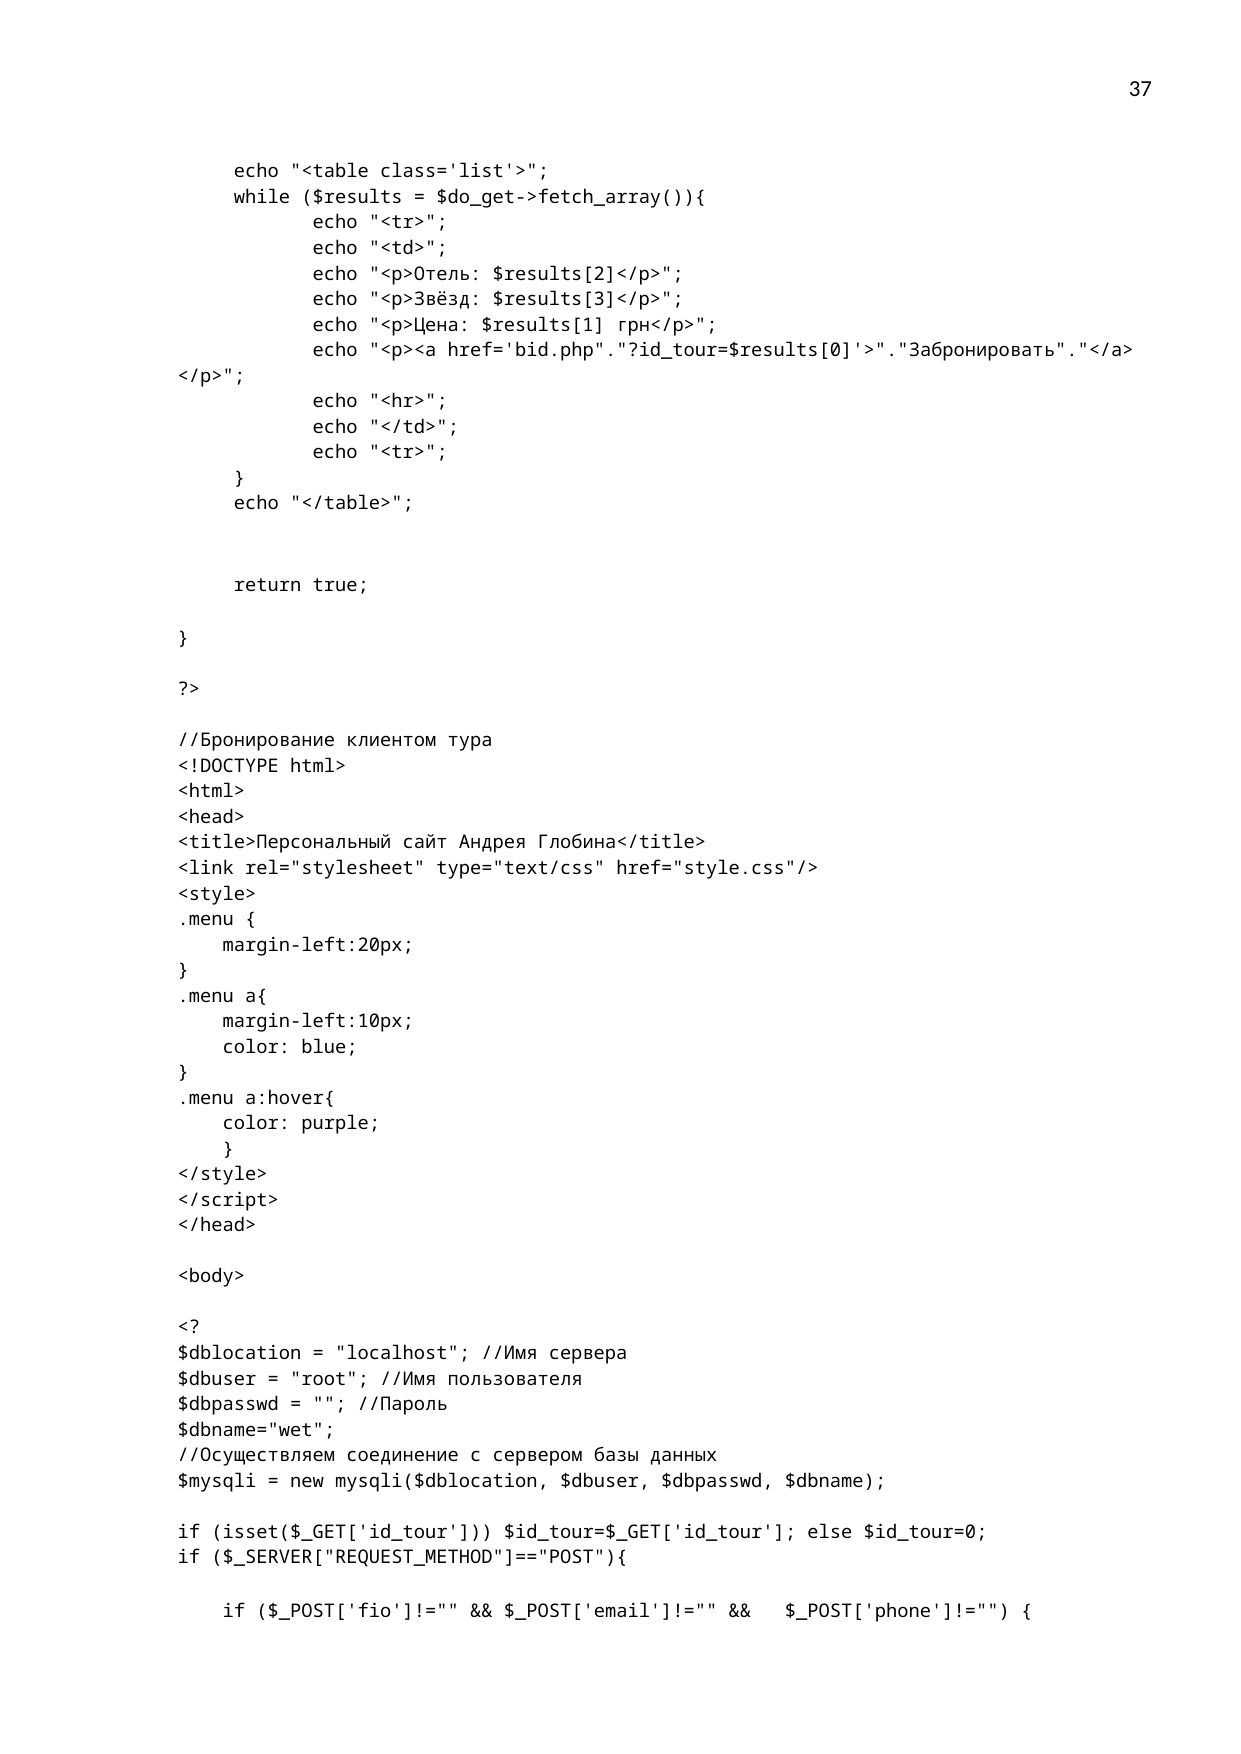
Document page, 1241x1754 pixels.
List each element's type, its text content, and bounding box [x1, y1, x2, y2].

text </script> [177, 1186, 1152, 1212]
text <!DOCTYPE html> [177, 752, 1152, 778]
text echo "<table class='list'>"; [177, 158, 1152, 183]
text $mysqli = new mysqli($dblocation, $dbuser, $dbpasswd, $dbname); [177, 1467, 1152, 1492]
text <html> [177, 778, 1152, 803]
text echo "<tr>"; [177, 209, 1152, 234]
text </style> [177, 1161, 1152, 1186]
text while ($results = $do_get->fetch_array()){ [177, 183, 1152, 209]
text if (isset($_GET['id_tour'])) $id_tour=$_GET['id_tour']; else $id_tour=0; [177, 1518, 1152, 1543]
text margin-left:20px; [177, 931, 1152, 956]
text margin-left:10px; [177, 1007, 1152, 1033]
text if ($_SERVER["REQUEST_METHOD"]=="POST"){ [177, 1543, 1152, 1569]
text echo "<p>Звёзд: $results[3]</p>"; [177, 285, 1152, 311]
text if ($_POST['fio']!="" && $_POST['email']!="" && $_POST['phone']!="") { [177, 1597, 1152, 1622]
text echo "<hr>"; [177, 387, 1152, 413]
text echo "<p>Цена: $results[1] грн</p>"; [177, 311, 1152, 336]
text <style> [177, 880, 1152, 905]
text echo "<td>"; [177, 234, 1152, 260]
text } [177, 1058, 1152, 1084]
text ?> [177, 676, 1152, 701]
text //Осуществляем соединение с сервером базы данных [177, 1441, 1152, 1467]
text .menu a{ [177, 982, 1152, 1007]
text } [177, 1135, 1152, 1161]
text $dbuser = "root"; //Имя пользователя [177, 1365, 1152, 1390]
text } [177, 625, 1152, 650]
text <body> [177, 1263, 1152, 1288]
text .menu { [177, 905, 1152, 931]
text .menu a:hover{ [177, 1084, 1152, 1109]
text $dbpasswd = ""; //Пароль [177, 1390, 1152, 1416]
text echo "</table>"; [177, 489, 1152, 515]
text echo "<tr>"; [177, 438, 1152, 464]
text echo "<p>Отель: $results[2]</p>"; [177, 260, 1152, 285]
text $dbname="wet"; [177, 1416, 1152, 1441]
text color: blue; [177, 1033, 1152, 1058]
text echo "</td>"; [177, 413, 1152, 438]
text <link rel="stylesheet" type="text/css" href="style.css"/> [177, 854, 1152, 880]
text <head> [177, 803, 1152, 829]
text <title>Персональный сайт Андрея Глобина</title> [177, 829, 1152, 854]
text //Бронирование клиентом тура [177, 727, 1152, 752]
text </head> [177, 1212, 1152, 1237]
text <? [177, 1314, 1152, 1339]
text } [177, 464, 1152, 489]
text color: purple; [177, 1109, 1152, 1135]
text echo "<p><a href='bid.php"."?id_tour=$results[0]'>"."Забронировать"."</a> </p>"; [177, 336, 1152, 387]
text } [177, 956, 1152, 982]
text return true; [177, 571, 1152, 597]
text $dblocation = "localhost"; //Имя сервера [177, 1339, 1152, 1365]
